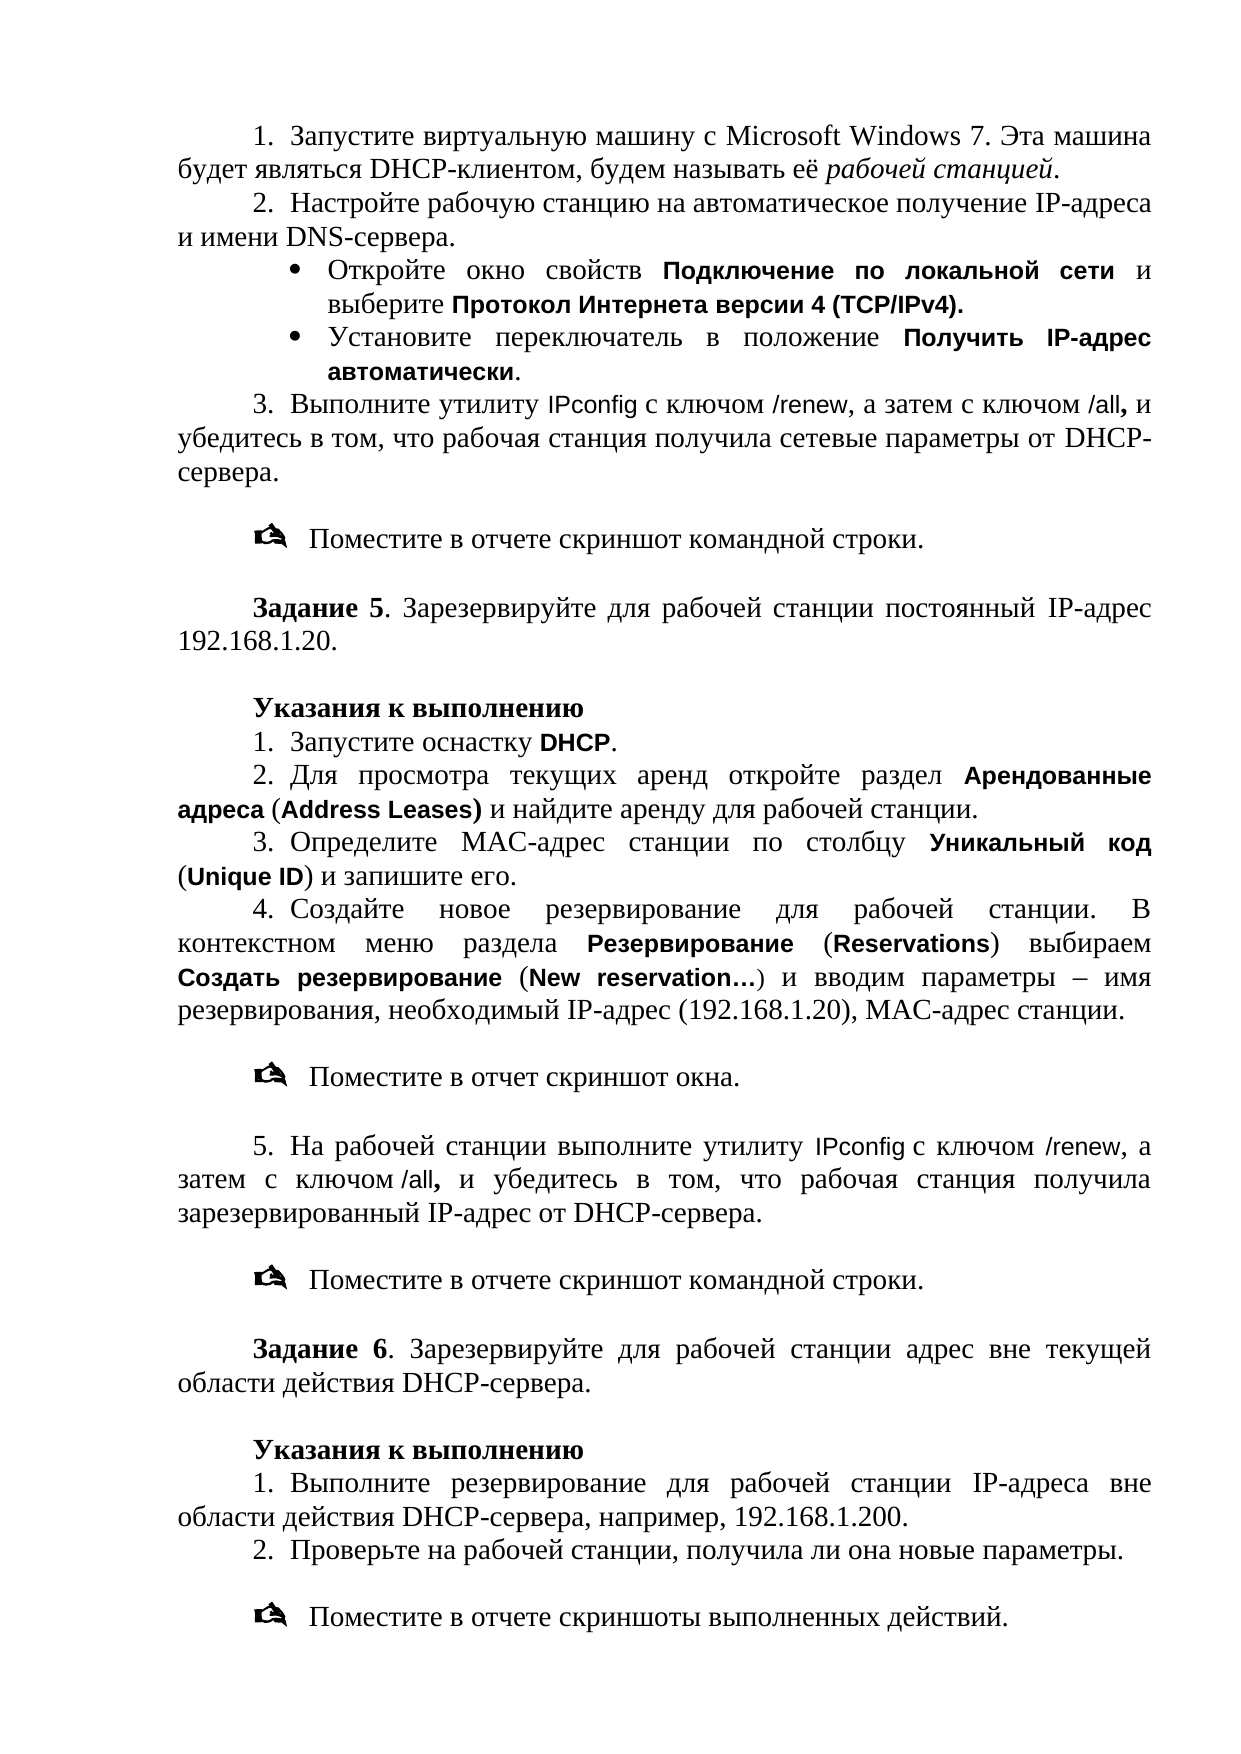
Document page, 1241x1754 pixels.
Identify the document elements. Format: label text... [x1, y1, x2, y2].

text Задание 6. Зарезервируйте для рабочей станции адрес вне текущей области действия DHCP-сервера. [177, 1331, 1152, 1398]
list Поместите в отчете скриншоты выполненных действий. [177, 1599, 1152, 1635]
text Указания к выполнению [177, 690, 1152, 724]
list Поместите в отчете скриншот командной строки. [177, 1262, 1152, 1298]
list Установите переключатель в положение Получить IP-адрес автоматически. [290, 319, 1152, 387]
list Запустите виртуальную машину с Microsoft Windows 7. Эта машина будет являться DHCP-клиентом, будем называть её рабочей станцией. [177, 118, 1152, 185]
list На рабочей станции выполните утилиту IPconfig с ключом /renew, а затем с ключом /all, и убедитесь в том, что рабочая станция получила зарезервированный IP-адрес от DHCP-сервера. [177, 1128, 1152, 1229]
text Задание 5. Зарезервируйте для рабочей станции постоянный IP-адрес 192.168.1.20. [177, 590, 1152, 657]
list Запустите оснастку DHCP. [177, 724, 1152, 757]
list Настройте рабочую станцию на автоматическое получение IP-адреса и имени DNS-сервера. [177, 185, 1152, 252]
list Откройте окно свойств Подключение по локальной сети и выберите Протокол Интернета версии 4 (TCP/IPv4). [290, 252, 1152, 319]
list Выполните утилиту IPconfig с ключом /renew, а затем с ключом /all, и убедитесь в том, что рабочая станция получила сетевые параметры от DHCP-сервера. [177, 387, 1152, 487]
list Создайте новое резервирование для рабочей станции. В контекстном меню раздела Резервирование (Reservations) выбираем Создать резервирование (New reservation…) и вводим параметры – имя резервирования, необходимый IP-адрес (192.168.1.20), MAC-адрес станции. [177, 892, 1152, 1026]
list Определите MAC-адрес станции по столбцу Уникальный код (Unique ID) и запишите его. [177, 824, 1152, 892]
list Для просмотра текущих аренд откройте раздел Арендованные адреса (Address Leases) и найдите аренду для рабочей станции. [177, 757, 1152, 824]
list Поместите в отчете скриншот командной строки. [177, 521, 1152, 556]
list Поместите в отчет скриншот окна. [177, 1059, 1152, 1094]
list Проверьте на рабочей станции, получила ли она новые параметры. [177, 1532, 1152, 1566]
list Выполните резервирование для рабочей станции IP-адреса вне области действия DHCP-сервера, например, 192.168.1.200. [177, 1465, 1152, 1532]
text Указания к выполнению [177, 1432, 1152, 1465]
